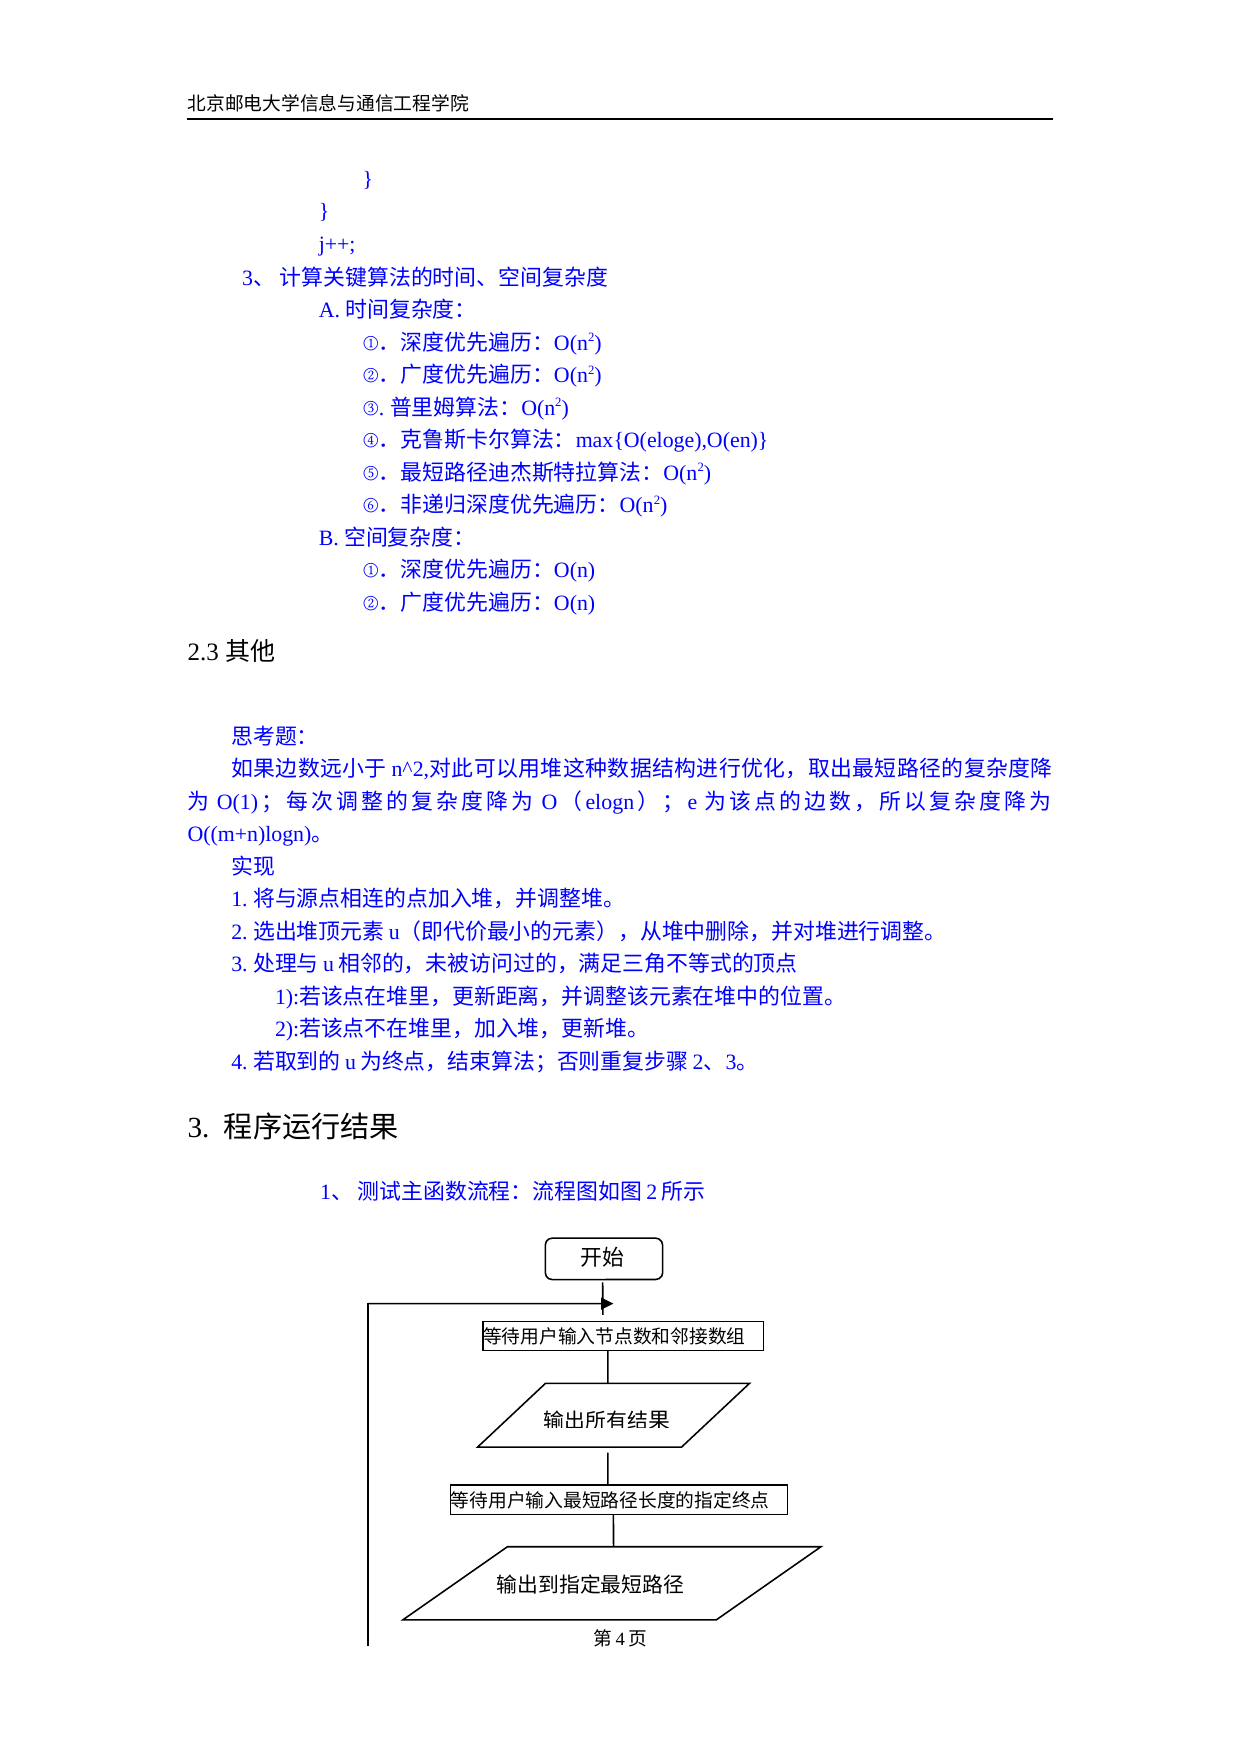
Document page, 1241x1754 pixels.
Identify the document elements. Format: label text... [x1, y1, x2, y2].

text 如果边数远小于n^2,对此可以用堆这种数据结构进行优化，取出最短路径的复杂度降为O(1)；每次调整的复杂度降为O（elogn）；e为该点的边数，所以复杂度降为O((m+n)logn)。 [187, 751, 1053, 848]
text 2):若该点不在堆里，加入堆，更新堆。 [231, 1011, 1053, 1043]
text A. 时间复杂度： [318, 292, 1053, 324]
text 1. 将与源点相连的点加入堆，并调整堆。 [187, 881, 1053, 913]
text 2. 选出堆顶元素u（即代价最小的元素），从堆中删除，并对堆进行调整。 [187, 913, 1053, 946]
text 3、 计算关键算法的时间、空间复杂度 [187, 259, 1053, 292]
text 思考题： [187, 718, 1053, 751]
list 测试主函数流程：流程图如图2所示 [320, 1173, 1053, 1206]
text 实现 [187, 848, 1053, 881]
text 3. 处理与u相邻的，未被访问过的，满足三角不等式的顶点 [187, 946, 1053, 978]
text ③. 普里姆算法：O(n2) [318, 389, 1053, 422]
text ②．广度优先遍历：O(n2) [318, 357, 1053, 389]
text } [187, 162, 1053, 194]
text 2.3 其他 [187, 617, 1053, 682]
text B. 空间复杂度： [318, 519, 1053, 552]
text 4. 若取到的u为终点，结束算法；否则重复步骤2、3。 [187, 1043, 1053, 1076]
text } [187, 194, 1053, 227]
text 3. 程序运行结果 [187, 1092, 1053, 1157]
text 1):若该点在堆里，更新距离，并调整该元素在堆中的位置。 [231, 978, 1053, 1011]
text ④．克鲁斯卡尔算法：max{O(eloge),O(en)} [318, 422, 1053, 454]
text ⑤．最短路径迪杰斯特拉算法：O(n2) [318, 454, 1053, 487]
text ⑥．非递归深度优先遍历：O(n2) [318, 487, 1053, 519]
text ②．广度优先遍历：O(n) [318, 584, 1053, 617]
text ①．深度优先遍历：O(n) [318, 552, 1053, 584]
text ①．深度优先遍历：O(n2) [318, 324, 1053, 357]
text j++; [187, 227, 1053, 259]
